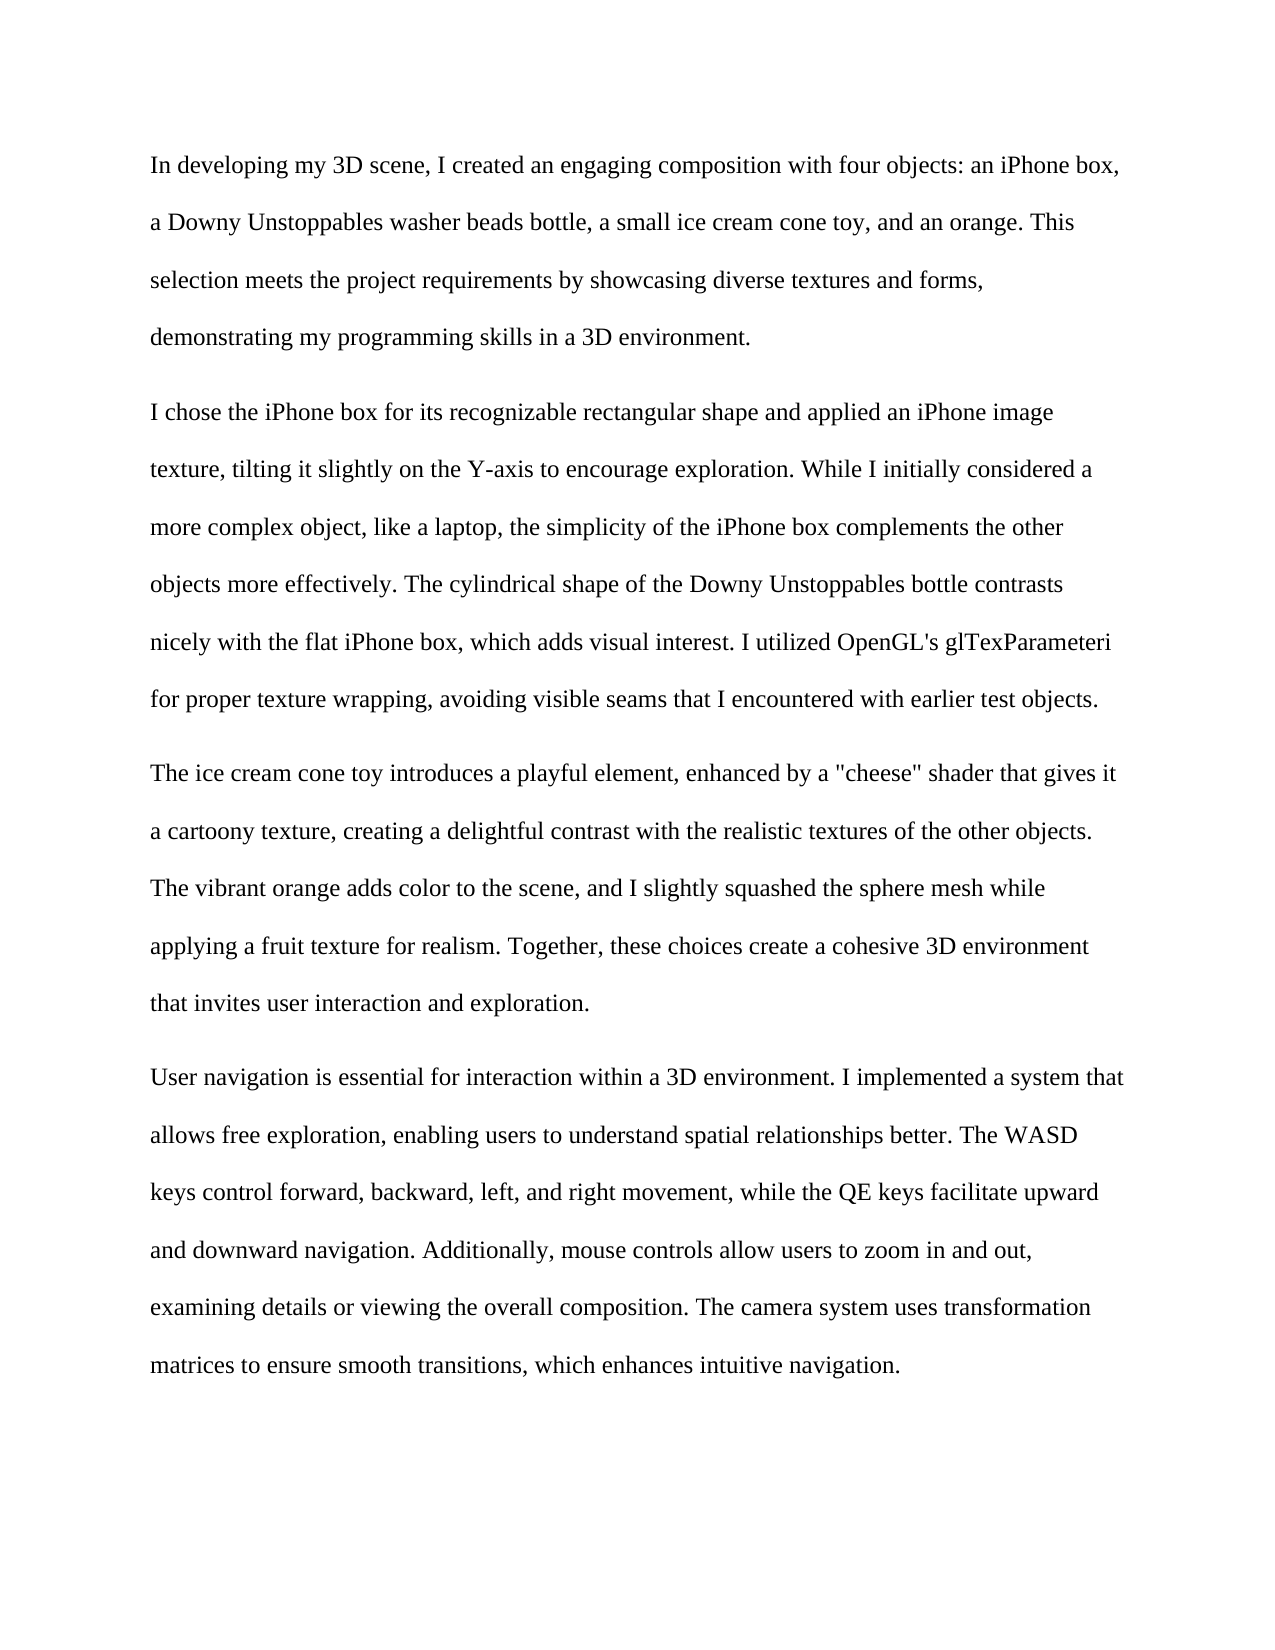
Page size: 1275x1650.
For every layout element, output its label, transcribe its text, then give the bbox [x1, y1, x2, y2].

text I chose the iPhone box for its recognizable rectangular shape and applied an iPhone image texture, tilting it slightly on the Y-axis to encourage exploration. While I initially considered a more complex object, like a laptop, the simplicity of the iPhone box complements the other objects more effectively. The cylindrical shape of the Downy Unstoppables bottle contrasts nicely with the flat iPhone box, which adds visual interest. I utilized OpenGL's glTexParameteri for proper texture wrapping, avoiding visible seams that I encountered with earlier test objects. [150, 397, 1125, 713]
text In developing my 3D scene, I created an engaging composition with four objects: an iPhone box, a Downy Unstoppables washer beads bottle, a small ice cream cone toy, and an orange. This selection meets the project requirements by showcasing diverse textures and forms, demonstrating my programming skills in a 3D environment. [150, 150, 1125, 351]
text User navigation is essential for interaction within a 3D environment. I implemented a system that allows free exploration, enabling users to understand spatial relationships better. The WASD keys control forward, backward, left, and right movement, while the QE keys facilitate upward and downward navigation. Additionally, mouse controls allow users to zoom in and out, examining details or viewing the overall composition. The camera system uses transformation matrices to ensure smooth transitions, which enhances intuitive navigation. [150, 1062, 1125, 1379]
text The ice cream cone toy introduces a playful element, enhanced by a "cheese" shader that gives it a cartoony texture, creating a delightful contrast with the realistic textures of the other objects. The vibrant orange adds color to the scene, and I slightly squashed the sphere mesh while applying a fruit texture for realism. Together, these choices create a cohesive 3D environment that invites user interaction and exploration. [150, 758, 1125, 1017]
